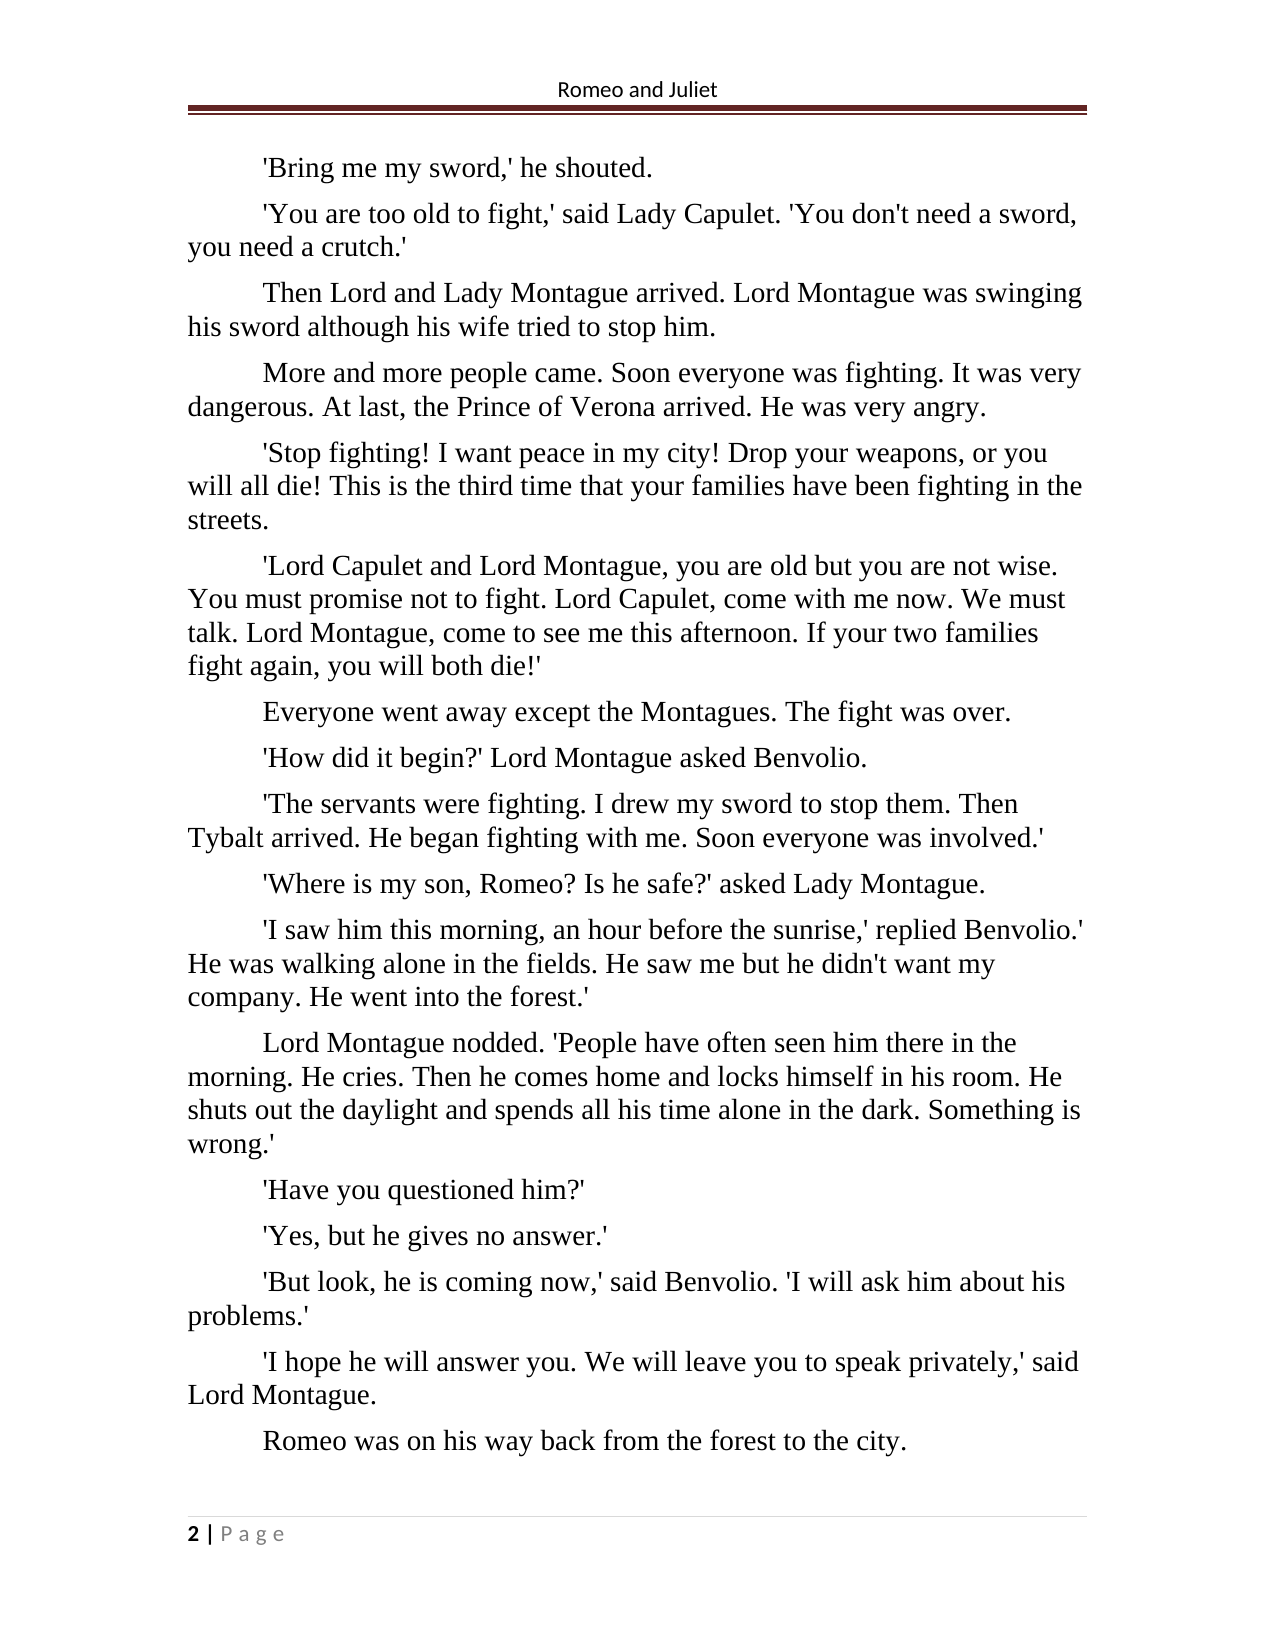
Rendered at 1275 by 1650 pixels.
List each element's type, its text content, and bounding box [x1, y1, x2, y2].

text 'I saw him this morning, an hour before the sunrise,' replied Benvolio.' He was walking alone in the fields. He saw me but he didn't want my company. He went into the forest.' [187, 912, 1087, 1013]
text 'But look, he is coming now,' said Benvolio. 'I will ask him about his problems.' [187, 1264, 1087, 1331]
text 'Lord Capulet and Lord Montague, you are old but you are not wise. You must promise not to fight. Lord Capulet, come with me now. We must talk. Lord Montague, come to see me this afternoon. If your two families fight again, you will both die!' [187, 548, 1087, 682]
text Lord Montague nodded. 'People have often seen him there in the morning. He cries. Then he comes home and locks himself in his room. He shuts out the daylight and spends all his time alone in the dark. Something is wrong.' [187, 1025, 1087, 1159]
text Everyone went away except the Montagues. The fight was over. [187, 694, 1087, 728]
text 'Yes, but he gives no answer.' [187, 1218, 1087, 1252]
text 'Bring me my sword,' he shouted. [187, 150, 1087, 183]
text 'I hope he will answer you. We will leave you to speak privately,' said Lord Montague. [187, 1344, 1087, 1411]
text Then Lord and Lady Montague arrived. Lord Montague was swinging his sword although his wife tried to stop him. [187, 276, 1087, 343]
text Romeo was on his way back from the forest to the city. [187, 1423, 1087, 1457]
text 'Have you questioned him?' [187, 1172, 1087, 1206]
text 'You are too old to fight,' said Lady Capulet. 'You don't need a sword, you need a crutch.' [187, 196, 1087, 263]
text 'Stop fighting! I want peace in my city! Drop your weapons, or you will all die! This is the third time that your families have been fighting in the streets. [187, 435, 1087, 535]
text 'How did it begin?' Lord Montague asked Benvolio. [187, 741, 1087, 774]
text 'The servants were fighting. I drew my sword to stop them. Then Tybalt arrived. He began fighting with me. Soon everyone was involved.' [187, 787, 1087, 854]
text More and more people came. Soon everyone was fighting. It was very dangerous. At last, the Prince of Verona arrived. He was very angry. [187, 355, 1087, 422]
text 'Where is my son, Romeo? Is he safe?' asked Lady Montague. [187, 866, 1087, 900]
